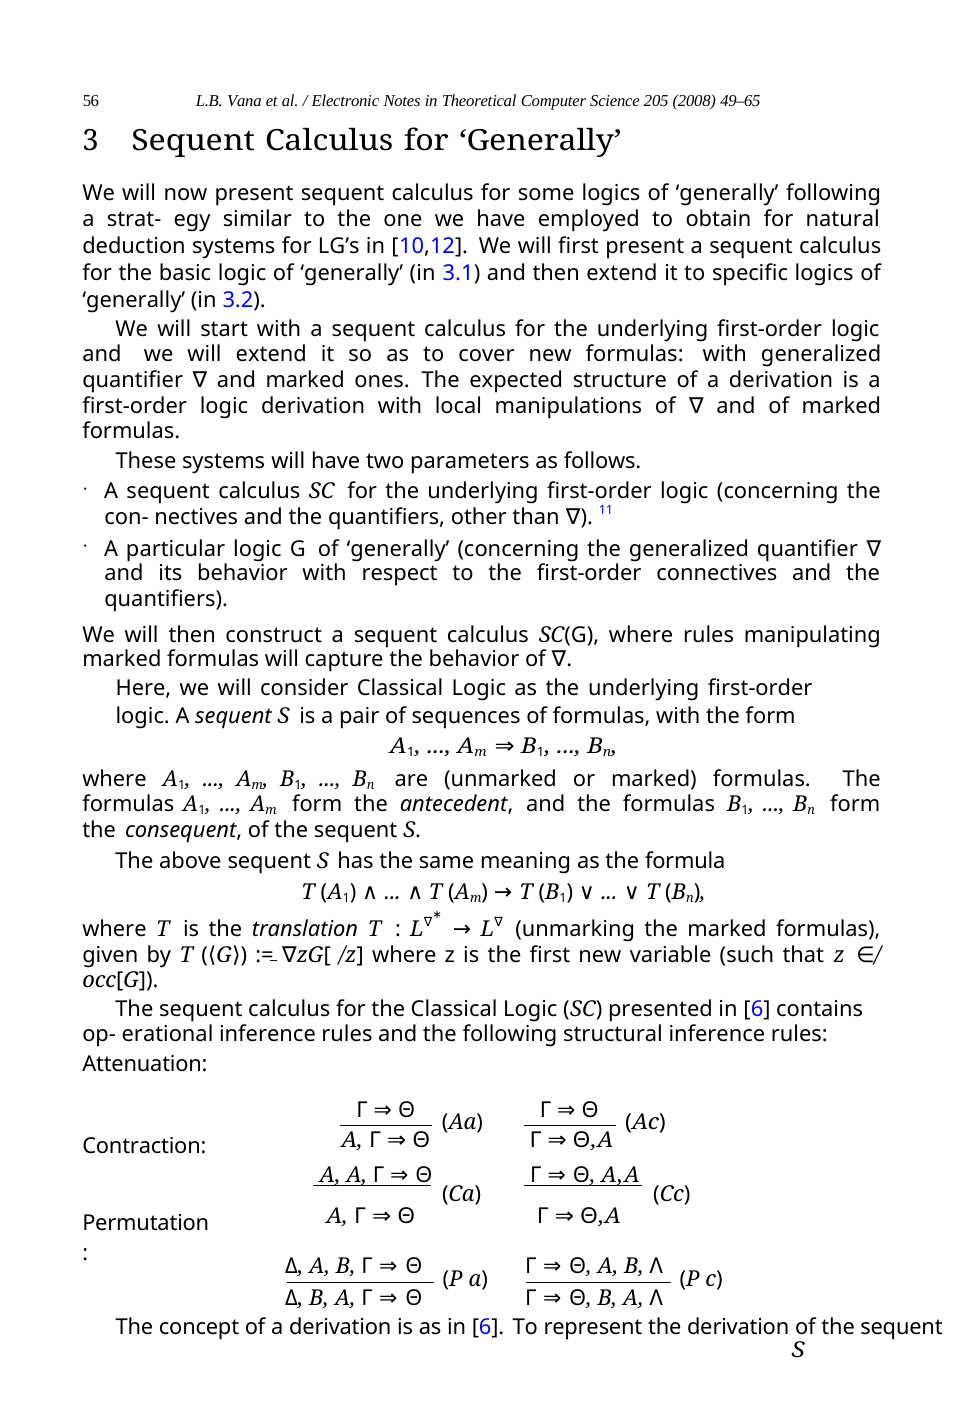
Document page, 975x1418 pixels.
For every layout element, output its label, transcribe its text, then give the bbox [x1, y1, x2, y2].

text Here, we will consider Classical Logic as the underlying first-order logic. A sequent S is a pair of sequences of formulas, with the form [115, 673, 813, 730]
text Γ ⇒ Θ, A, B, Λ [525, 1249, 669, 1280]
text where T is the translation T : L∇∗ → L∇ (unmarking the marked formulas), given by T (⟨G⟩) := ∇zG[ /z] where z is the first new variable (such that z ∈/ occ[G]). [82, 912, 881, 994]
text We will start with a sequent calculus for the underlying first-order logic and we will extend it so as to cover new formulas: with generalized quantifier ∇ and marked ones. The expected structure of a derivation is a first-order logic derivation with local manipulations of ∇ and of marked formulas. [82, 316, 881, 445]
subtitle Γ ⇒ Θ [520, 1099, 619, 1122]
subtitle Sequent Calculus for ‘Generally’ [82, 119, 950, 159]
text S [35, 1340, 805, 1362]
text (P c) [679, 1263, 950, 1292]
text The concept of a derivation is as in [6]. To represent the derivation of the sequent [115, 1311, 950, 1340]
text Γ ⇒ Θ,A [537, 1207, 669, 1228]
text The above sequent S has the same meaning as the formula [115, 844, 950, 875]
text Γ ⇒ Θ,A [524, 1122, 619, 1153]
text A1, ..., Am ⇒ B1, ..., Bn, [57, 731, 950, 760]
text We will now present sequent calculus for some logics of ‘generally’ following a strat- egy similar to the one we have employed to obtain for natural deduction systems for LG’s in [10,12]. We will first present a sequent calculus for the basic logic of ‘generally’ (in 3.1) and then extend it to specific logics of ‘generally’ (in 3.2). [82, 179, 881, 314]
text (Ac) [625, 1106, 950, 1136]
text T (A1) ∧ ... ∧ T (Am) → T (B1) ∨ ... ∨ T (Bn), [57, 876, 950, 906]
text where A1, ..., Am, B1, ..., Bn are (unmarked or marked) formulas. The formulas A1, ..., Am form the antecedent, and the formulas B1, ..., Bn form the consequent, of the sequent S. [82, 766, 881, 844]
text A, Γ ⇒ Θ [340, 1126, 432, 1153]
text The sequent calculus for the Classical Logic (SC) presented in [6] contains op- erational inference rules and the following structural inference rules: [82, 995, 893, 1048]
text These systems will have two parameters as follows. [115, 445, 950, 475]
text Attenuation: [82, 1048, 950, 1077]
text (P a) [442, 1263, 488, 1292]
subtitle Γ ⇒ Θ [340, 1099, 432, 1122]
text We will then construct a sequent calculus SC(G), where rules manipulating marked formulas will capture the behavior of ∇. [82, 622, 881, 673]
list A sequent calculus SC for the underlying first-order logic (concerning the con- nectives and the quantifiers, other than ∇). 11 [83, 478, 881, 531]
text Permutation: [82, 1207, 213, 1267]
text A, Γ ⇒ Θ [326, 1207, 433, 1228]
text (Aa) [442, 1106, 487, 1136]
text Γ ⇒ Θ, B, A, Λ [525, 1285, 669, 1311]
list A particular logic G of ‘generally’ (concerning the generalized quantifier ∇ and its behavior with respect to the first-order connectives and the quantifiers). [83, 536, 881, 613]
text Contraction: [82, 1129, 207, 1159]
text Δ, A, B, Γ ⇒ Θ [285, 1249, 433, 1280]
text A, A, Γ ⇒ Θ (Ca) Γ ⇒ Θ, A,A (Cc) [60, 1159, 950, 1189]
text Δ, B, A, Γ ⇒ Θ [285, 1285, 433, 1311]
